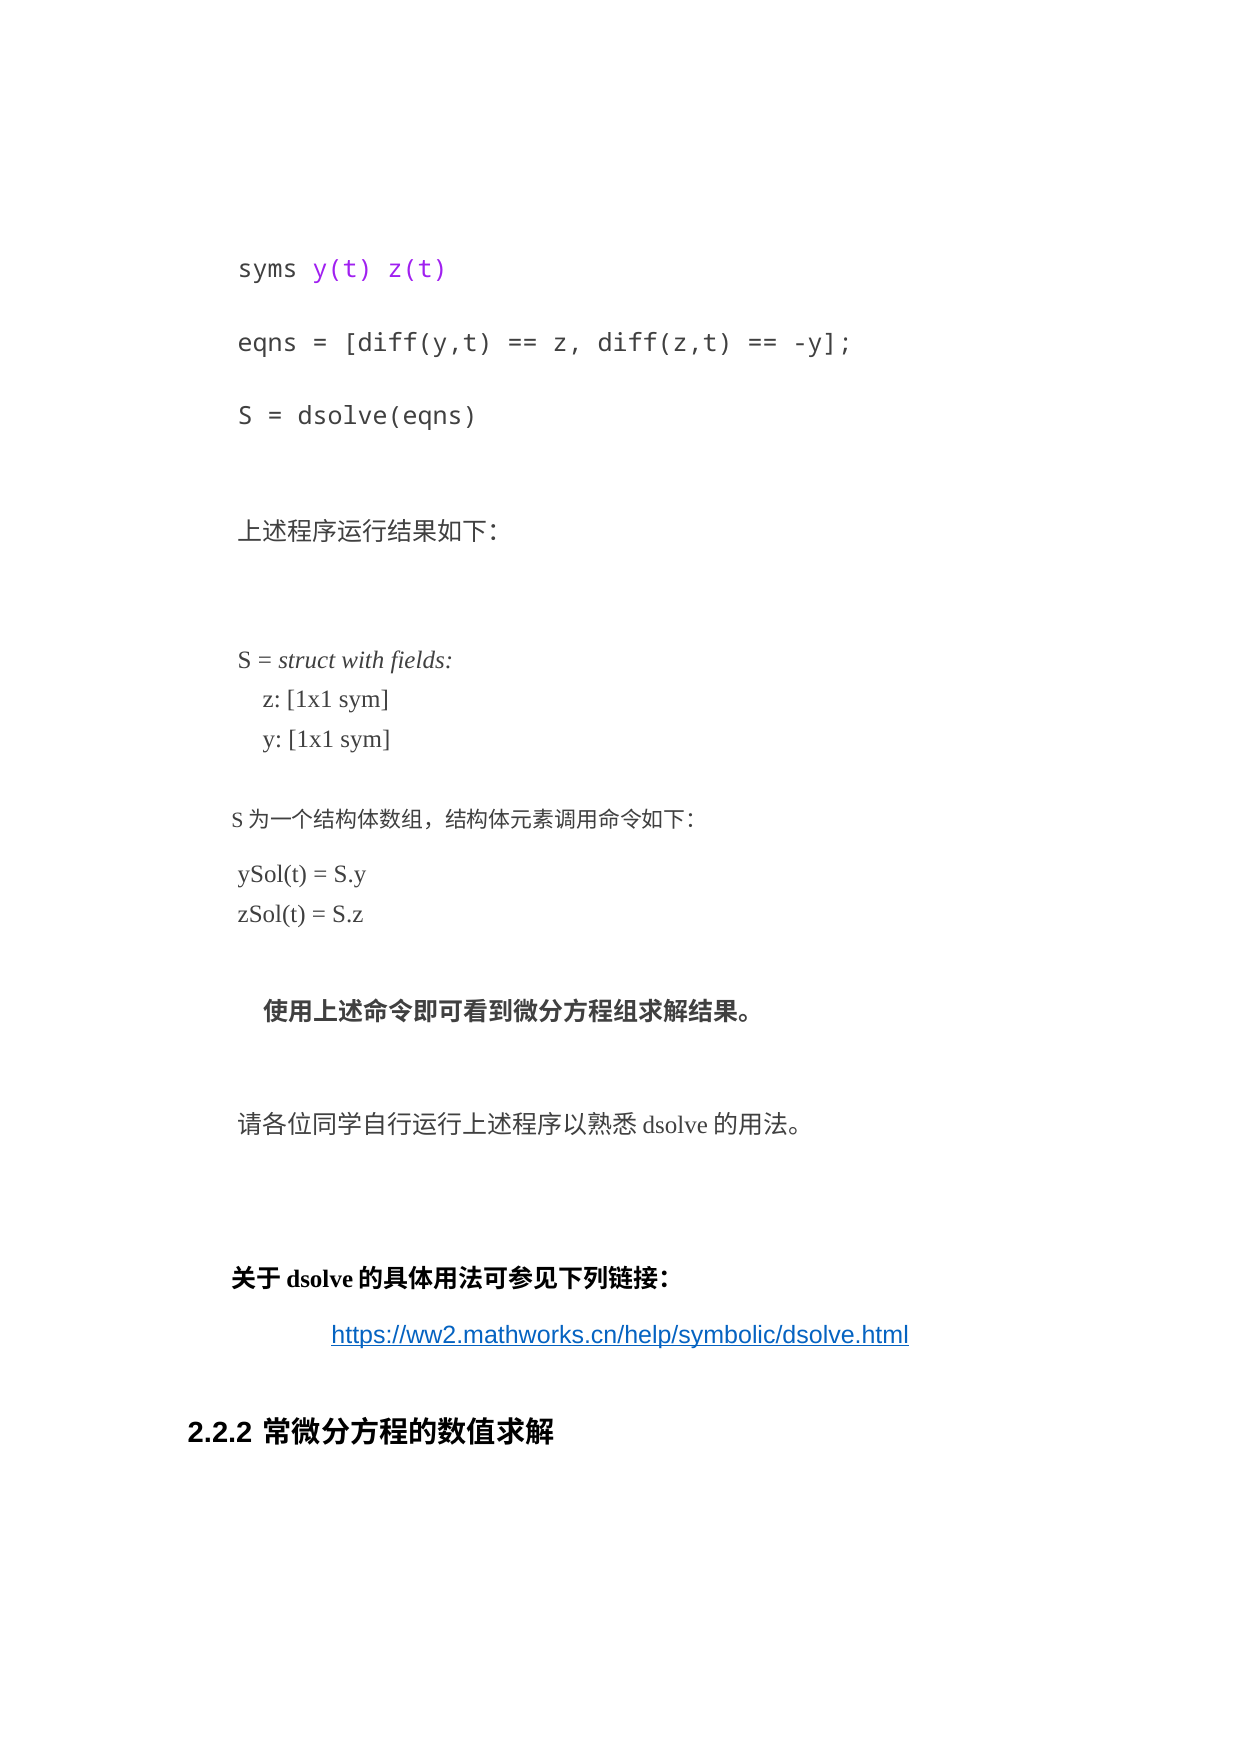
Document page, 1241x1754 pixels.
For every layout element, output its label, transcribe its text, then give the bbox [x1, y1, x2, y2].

text syms y(t) z(t) [187, 235, 1053, 300]
text ySol(t) = S.y [187, 858, 1053, 890]
text z: [1x1 sym] [187, 683, 1053, 715]
text S = struct with fields: [187, 643, 1053, 675]
list 常微分方程的数值求解 [187, 1397, 1053, 1462]
text S为一个结构体数组，结构体元素调用命令如下： [187, 802, 1053, 834]
text 上述程序运行结果如下： [187, 497, 1053, 562]
text eqns = [diff(y,t) == z, diff(z,t) == -y]; [187, 309, 1053, 374]
text zSol(t) = S.z [187, 897, 1053, 930]
text 关于dsolve的具体用法可参见下列链接： [187, 1244, 1053, 1309]
text S = dsolve(eqns) [187, 382, 1053, 447]
text 使用上述命令即可看到微分方程组求解结果。 [187, 977, 1053, 1042]
text y: [1x1 sym] [187, 722, 1053, 755]
text 请各位同学自行运行上述程序以熟悉dsolve的用法。 [187, 1091, 1053, 1156]
text https://ww2.mathworks.cn/help/symbolic/dsolve.html [187, 1318, 1053, 1351]
